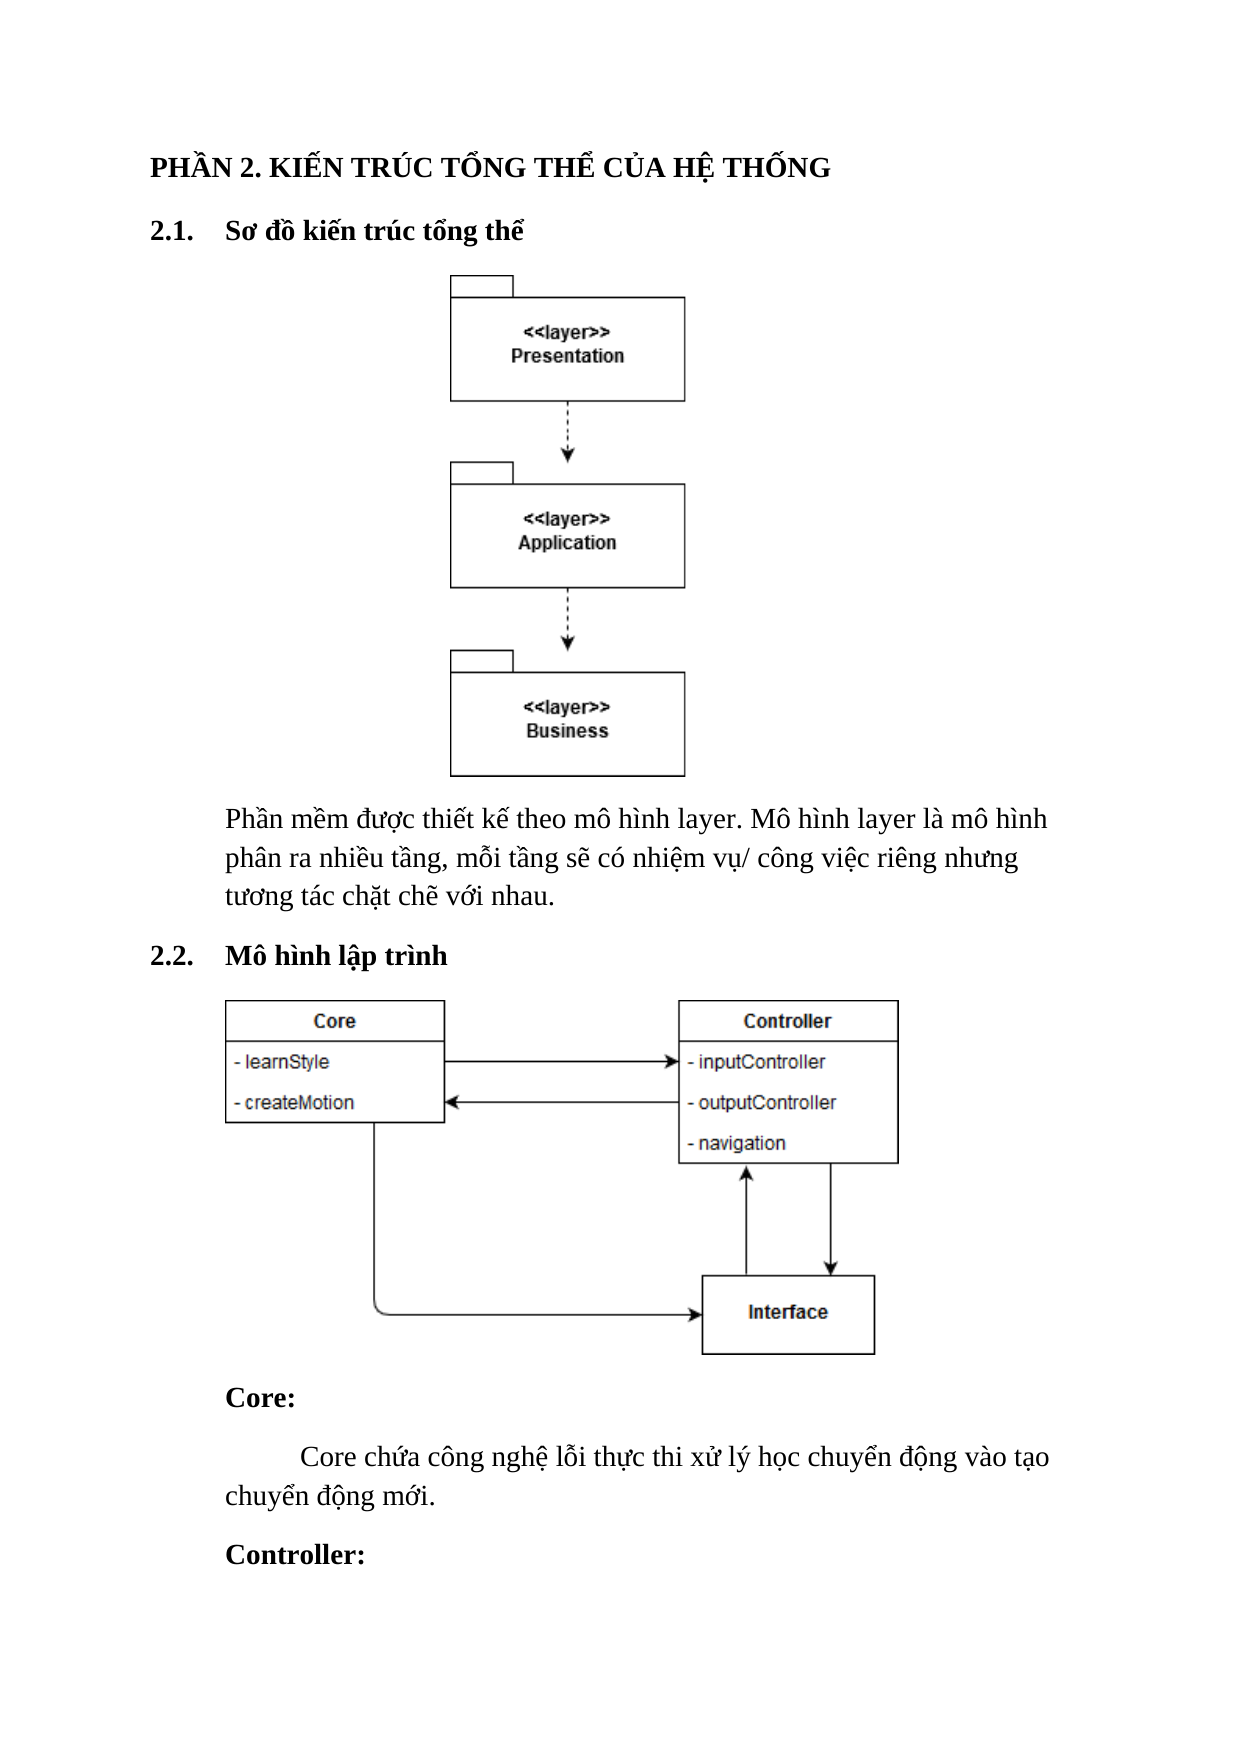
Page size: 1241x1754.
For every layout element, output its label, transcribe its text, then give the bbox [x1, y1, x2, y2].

text Phần mềm được thiết kế theo mô hình layer. Mô hình layer là mô hình phân ra nhiều tầng, mỗi tầng sẽ có nhiệm vụ/ công việc riêng nhưng tương tác chặt chẽ với nhau. [225, 801, 1090, 912]
text Core chứa công nghệ lỗi thực thi xử lý học chuyển động vào tạo chuyển động mới. [225, 1439, 1090, 1511]
picture [225, 1000, 899, 1355]
subtitle PHẦN 2. KIẾN TRÚC TỔNG THỂ CỦA HỆ THỐNG [150, 150, 1090, 183]
picture [450, 275, 686, 777]
subtitle Mô hình lập trình [150, 938, 1090, 971]
text Core: [225, 1380, 1090, 1413]
text Controller: [225, 1537, 1090, 1571]
subtitle Sơ đồ kiến trúc tổng thể [150, 213, 1090, 246]
